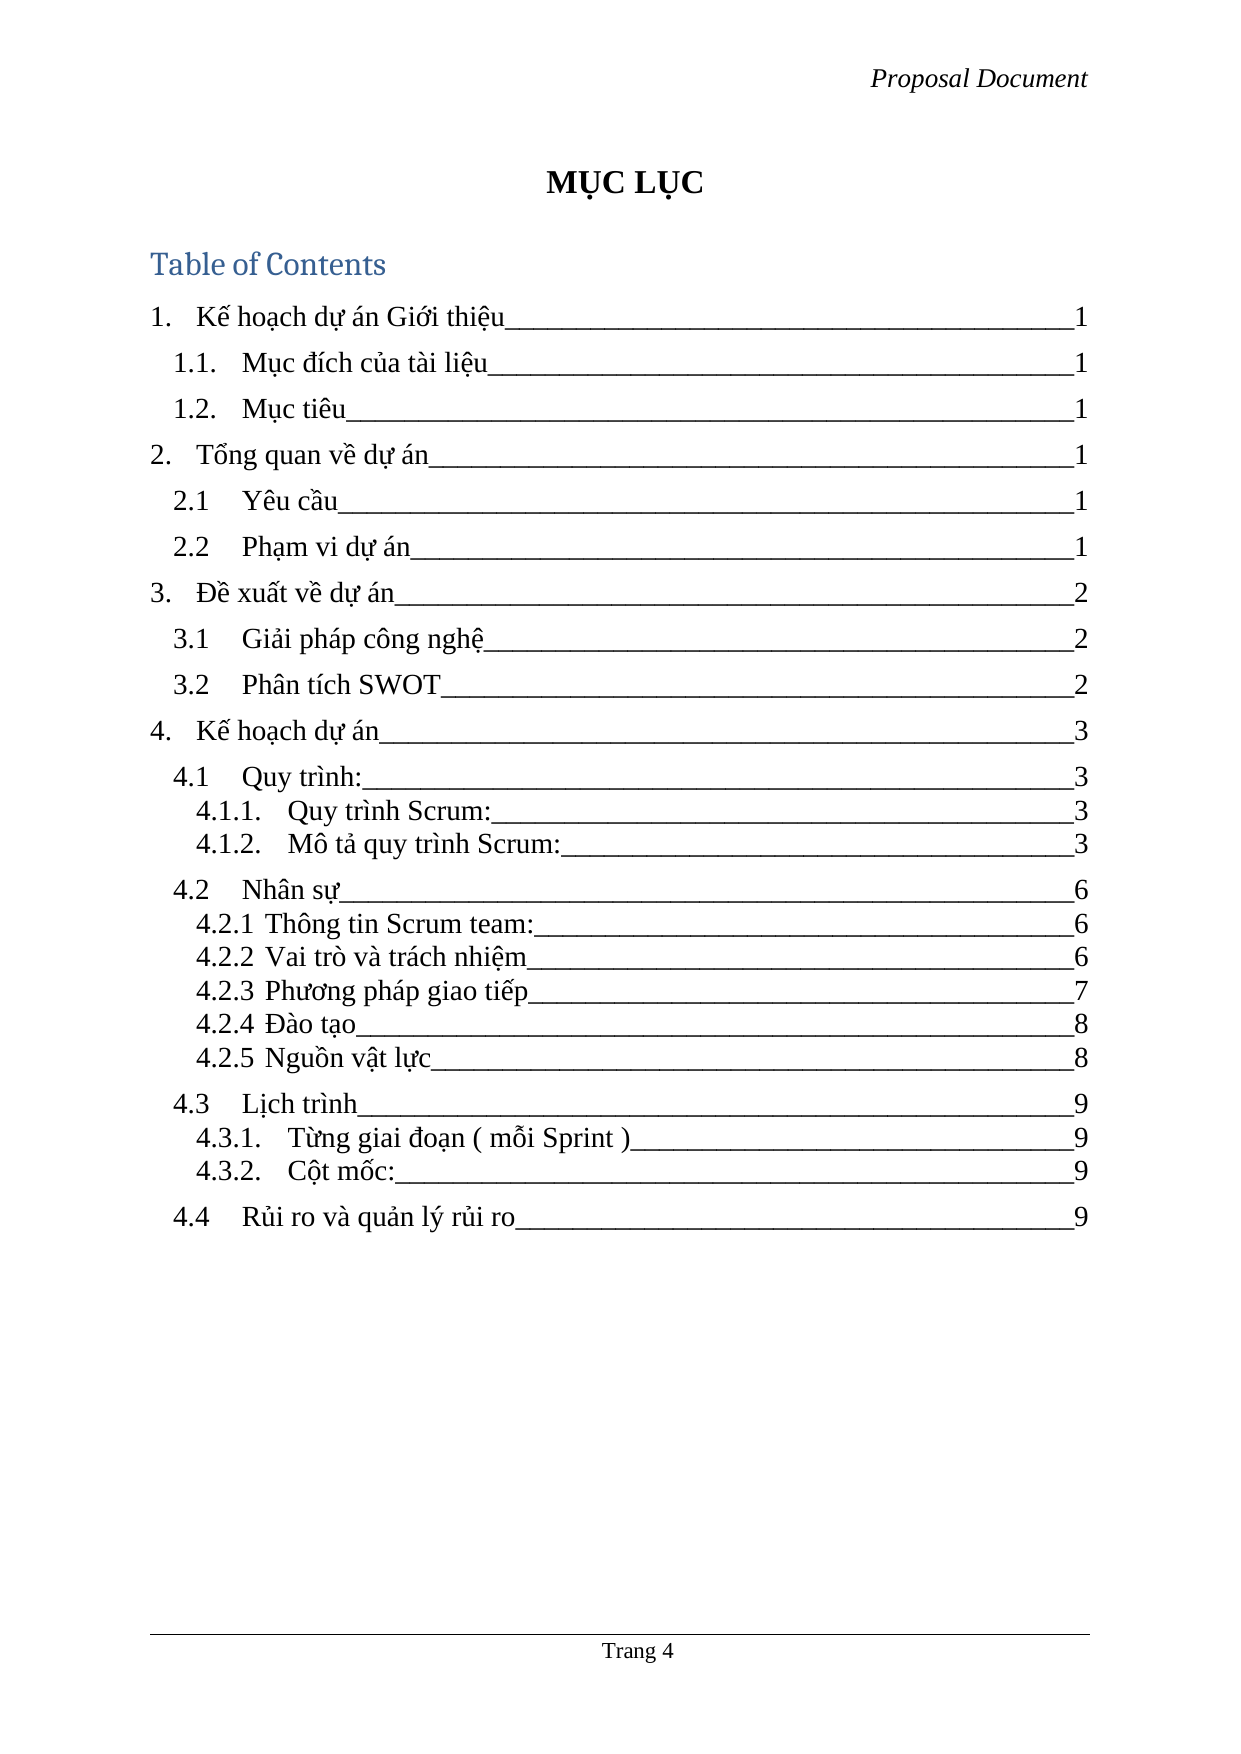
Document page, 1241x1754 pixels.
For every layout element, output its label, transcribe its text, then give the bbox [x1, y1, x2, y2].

text MỤC LỤC [160, 162, 1090, 201]
